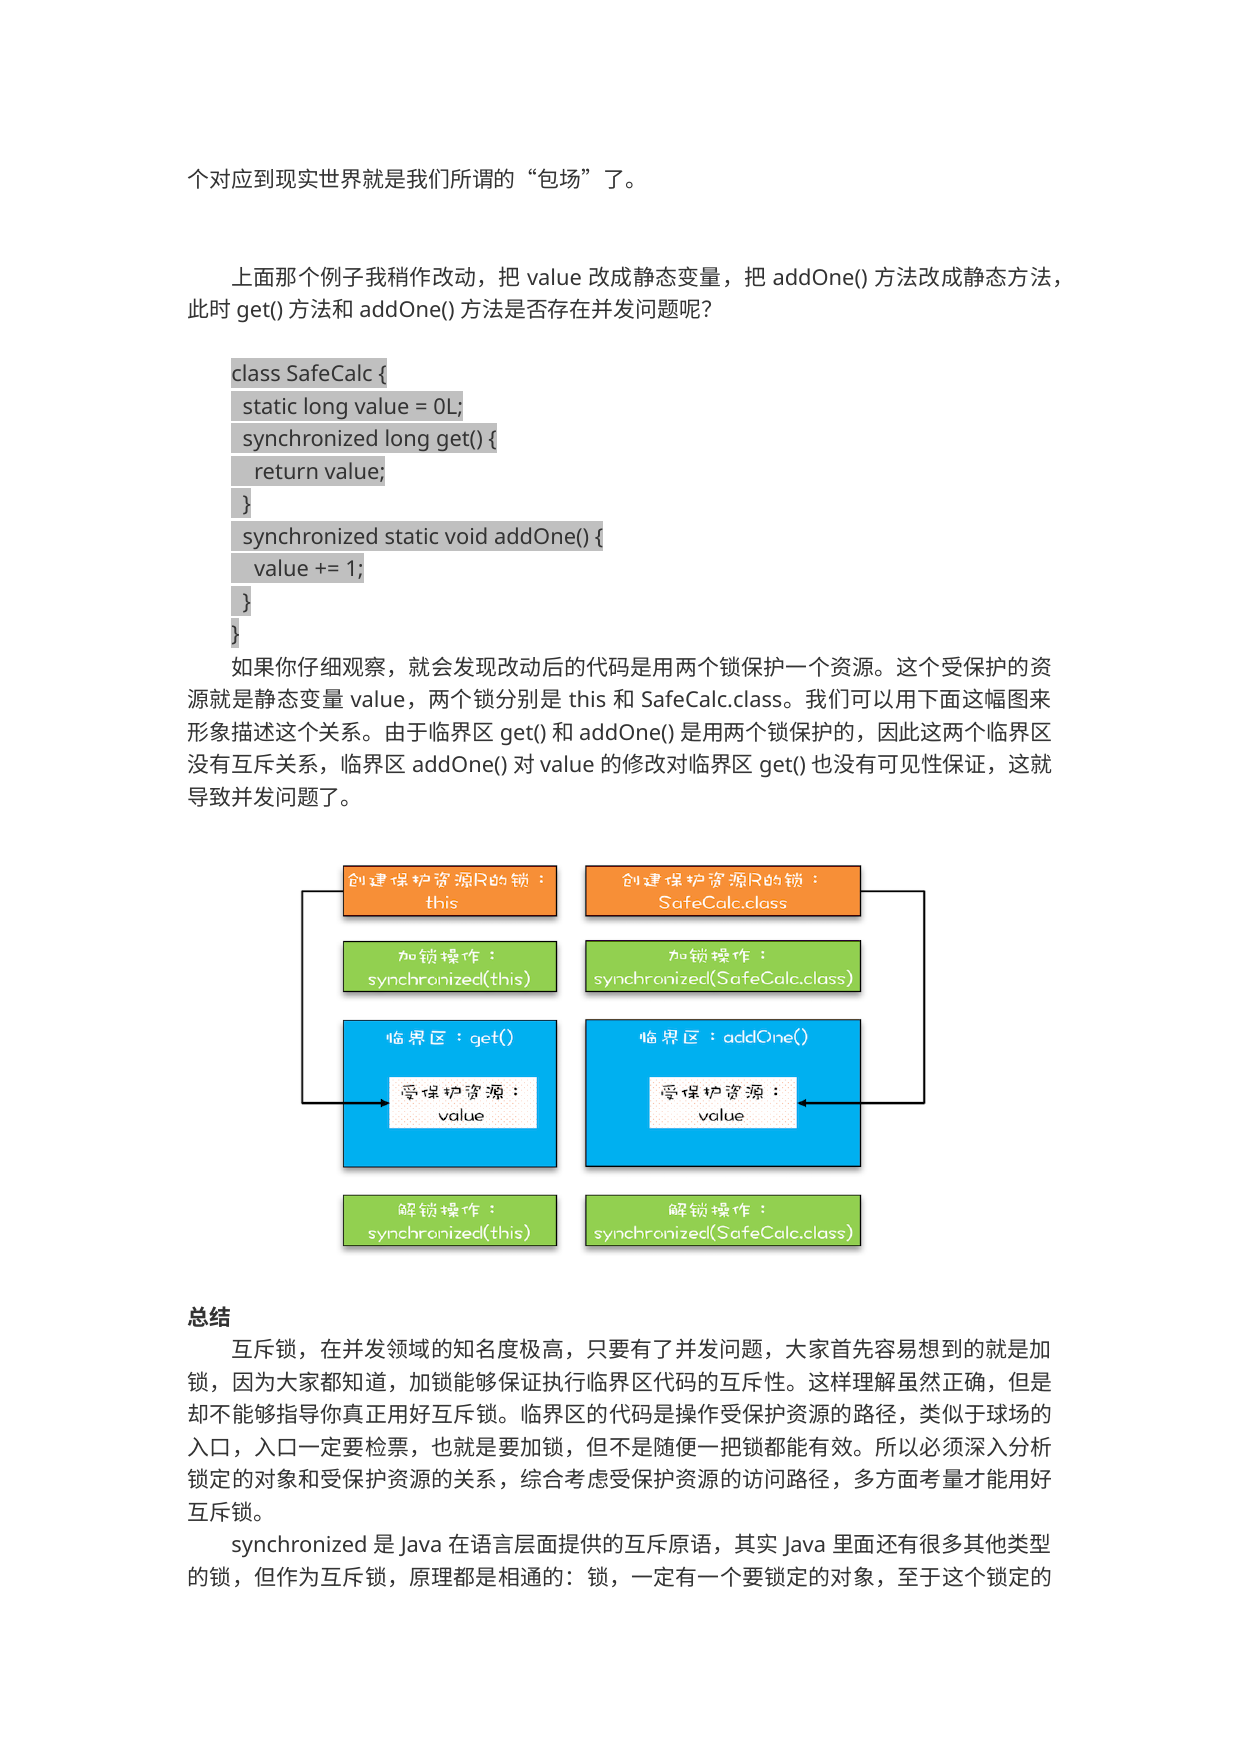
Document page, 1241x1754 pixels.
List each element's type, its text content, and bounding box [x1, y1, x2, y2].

text 总结 [187, 1299, 1053, 1332]
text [187, 162, 1053, 194]
text static long value = 0L; [187, 389, 1053, 422]
text synchronized long get() { [187, 422, 1053, 454]
text 如果你仔细观察，就会发现改动后的代码是用两个锁保护一个资源。这个受保护的资源就是静态变量 value，两个锁分别是 this 和 SafeCalc.class。我们可以用下面这幅图来形象描述这个关系。由于临界区 get() 和 addOne() 是用两个锁保护的，因此这两个临界区没有互斥关系，临界区 addOne() 对 value 的修改对临界区 get() 也没有可见性保证，这就导致并发问题了。 [187, 649, 1053, 812]
text return value; [187, 454, 1053, 487]
text } [187, 584, 1053, 617]
picture [187, 812, 1052, 1296]
text } [187, 617, 1053, 649]
text 互斥锁，在并发领域的知名度极高，只要有了并发问题，大家首先容易想到的就是加锁，因为大家都知道，加锁能够保证执行临界区代码的互斥性。这样理解虽然正确，但是却不能够指导你真正用好互斥锁。临界区的代码是操作受保护资源的路径，类似于球场的入口，入口一定要检票，也就是要加锁，但不是随便一把锁都能有效。所以必须深入分析锁定的对象和受保护资源的关系，综合考虑受保护资源的访问路径，多方面考量才能用好互斥锁。 [187, 1332, 1053, 1527]
text value += 1; [187, 552, 1053, 584]
text synchronized static void addOne() { [187, 519, 1053, 552]
text synchronized 是 Java 在语言层面提供的互斥原语，其实 Java 里面还有很多其他类型的锁，但作为互斥锁，原理都是相通的：锁，一定有一个要锁定的对象，至于这个锁定的对象要保护的资源以及在哪里加锁 / 解锁，就属于设计层面的事情了。 [187, 1527, 1053, 1592]
text 上面那个例子我稍作改动，把 value 改成静态变量，把 addOne() 方法改成静态方法，此时 get() 方法和 addOne() 方法是否存在并发问题呢？ [187, 259, 1053, 324]
text class SafeCalc { [187, 357, 1053, 389]
text } [187, 487, 1053, 519]
